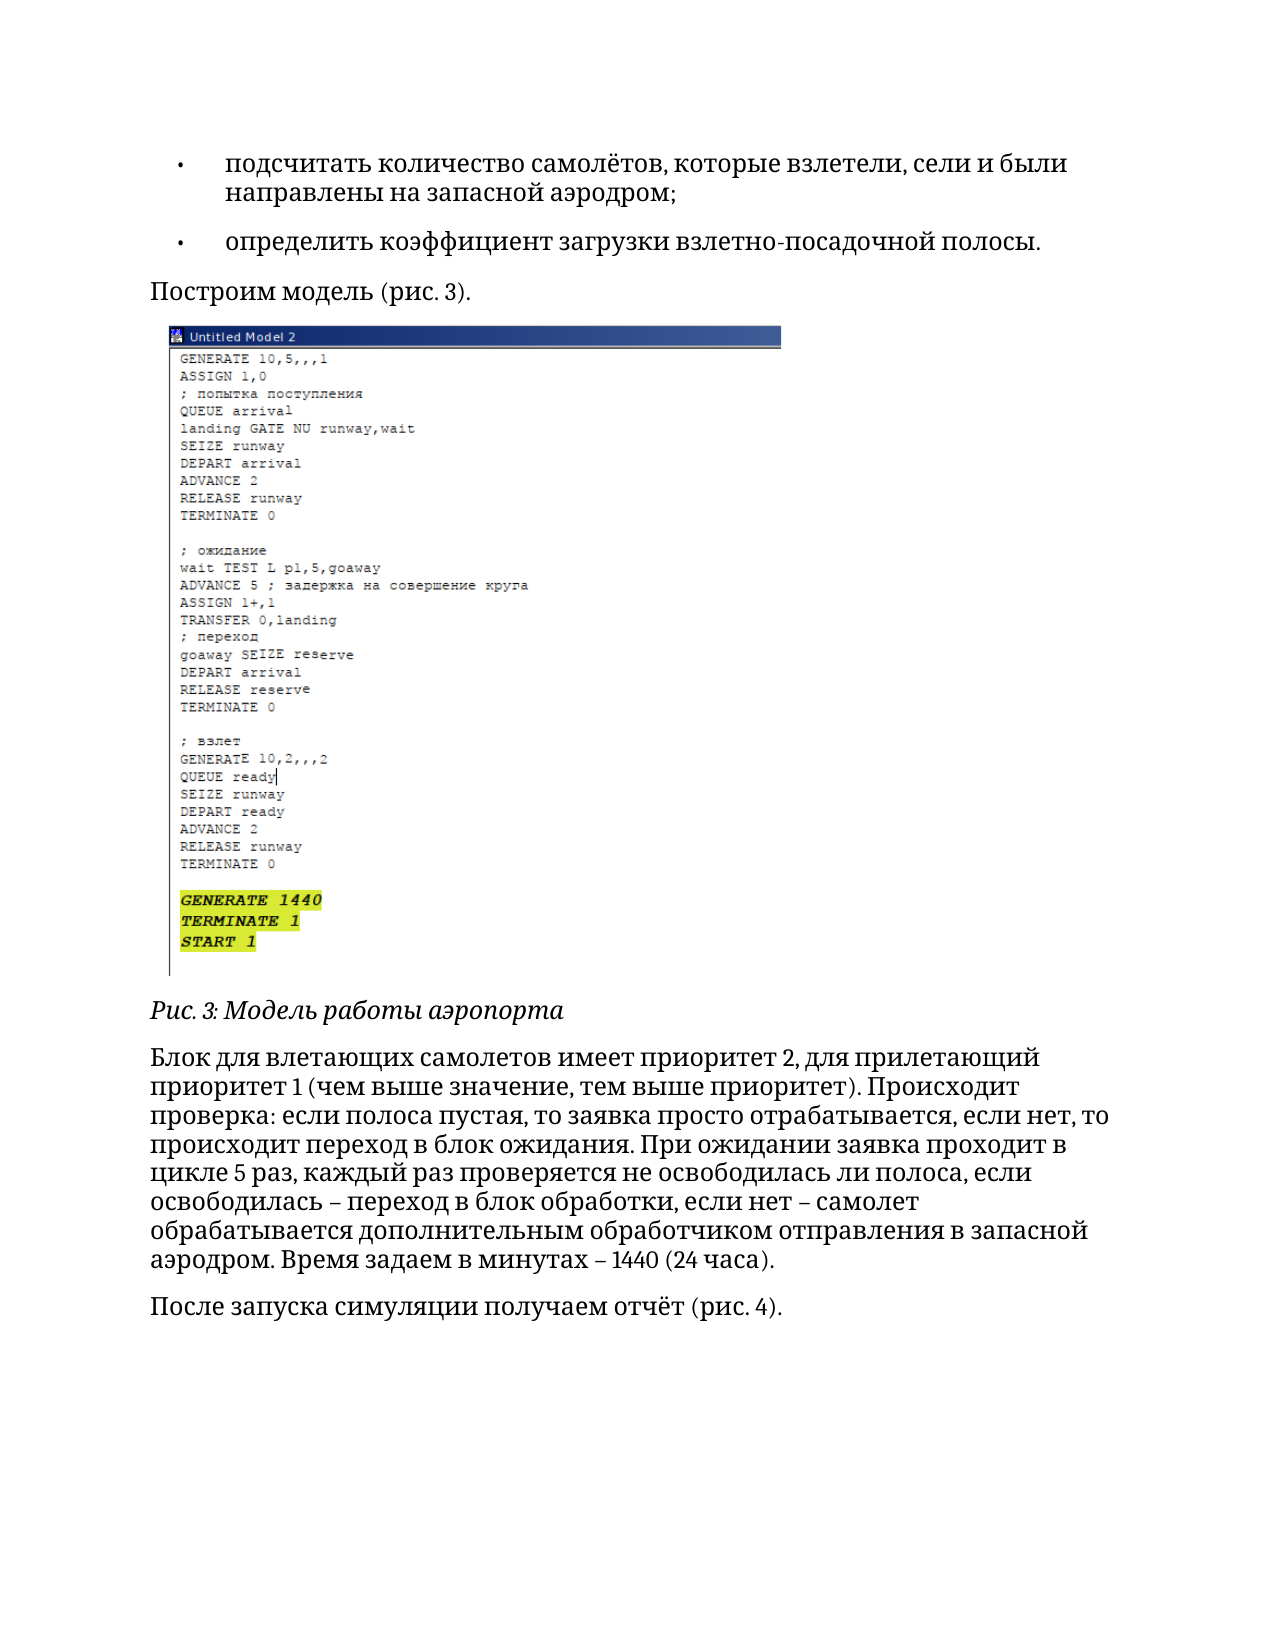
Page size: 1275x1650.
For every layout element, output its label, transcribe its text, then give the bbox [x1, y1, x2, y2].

text После запуска симуляции получаем отчёт (рис. 4). [150, 1293, 1125, 1322]
text Построим модель (рис. 3). [150, 278, 1125, 307]
list подсчитать количество самолётов, которые взлетели, сели и были направлены на запасной аэродром; [175, 150, 1125, 207]
list определить коэффициент загрузки взлетно-посадочной полосы. [175, 228, 1125, 257]
picture [168, 325, 782, 976]
text Блок для влетающих самолетов имеет приоритет 2, для прилетающий приоритет 1 (чем выше значение, тем выше приоритет). Происходит проверка: если полоса пустая, то заявка просто отрабатывается, если нет, то происходит переход в блок ожидания. При ожидании заявка проходит в цикле 5 раз, каждый раз проверяется не освободилась ли полоса, если освободилась – переход в блок обработки, если нет – самолет обрабатывается дополнительным обработчиком отправления в запасной аэродром. Время задаем в минутах – 1440 (24 часа). [150, 1044, 1125, 1274]
text Рис. 3: Модель работы аэропорта [150, 997, 1125, 1026]
